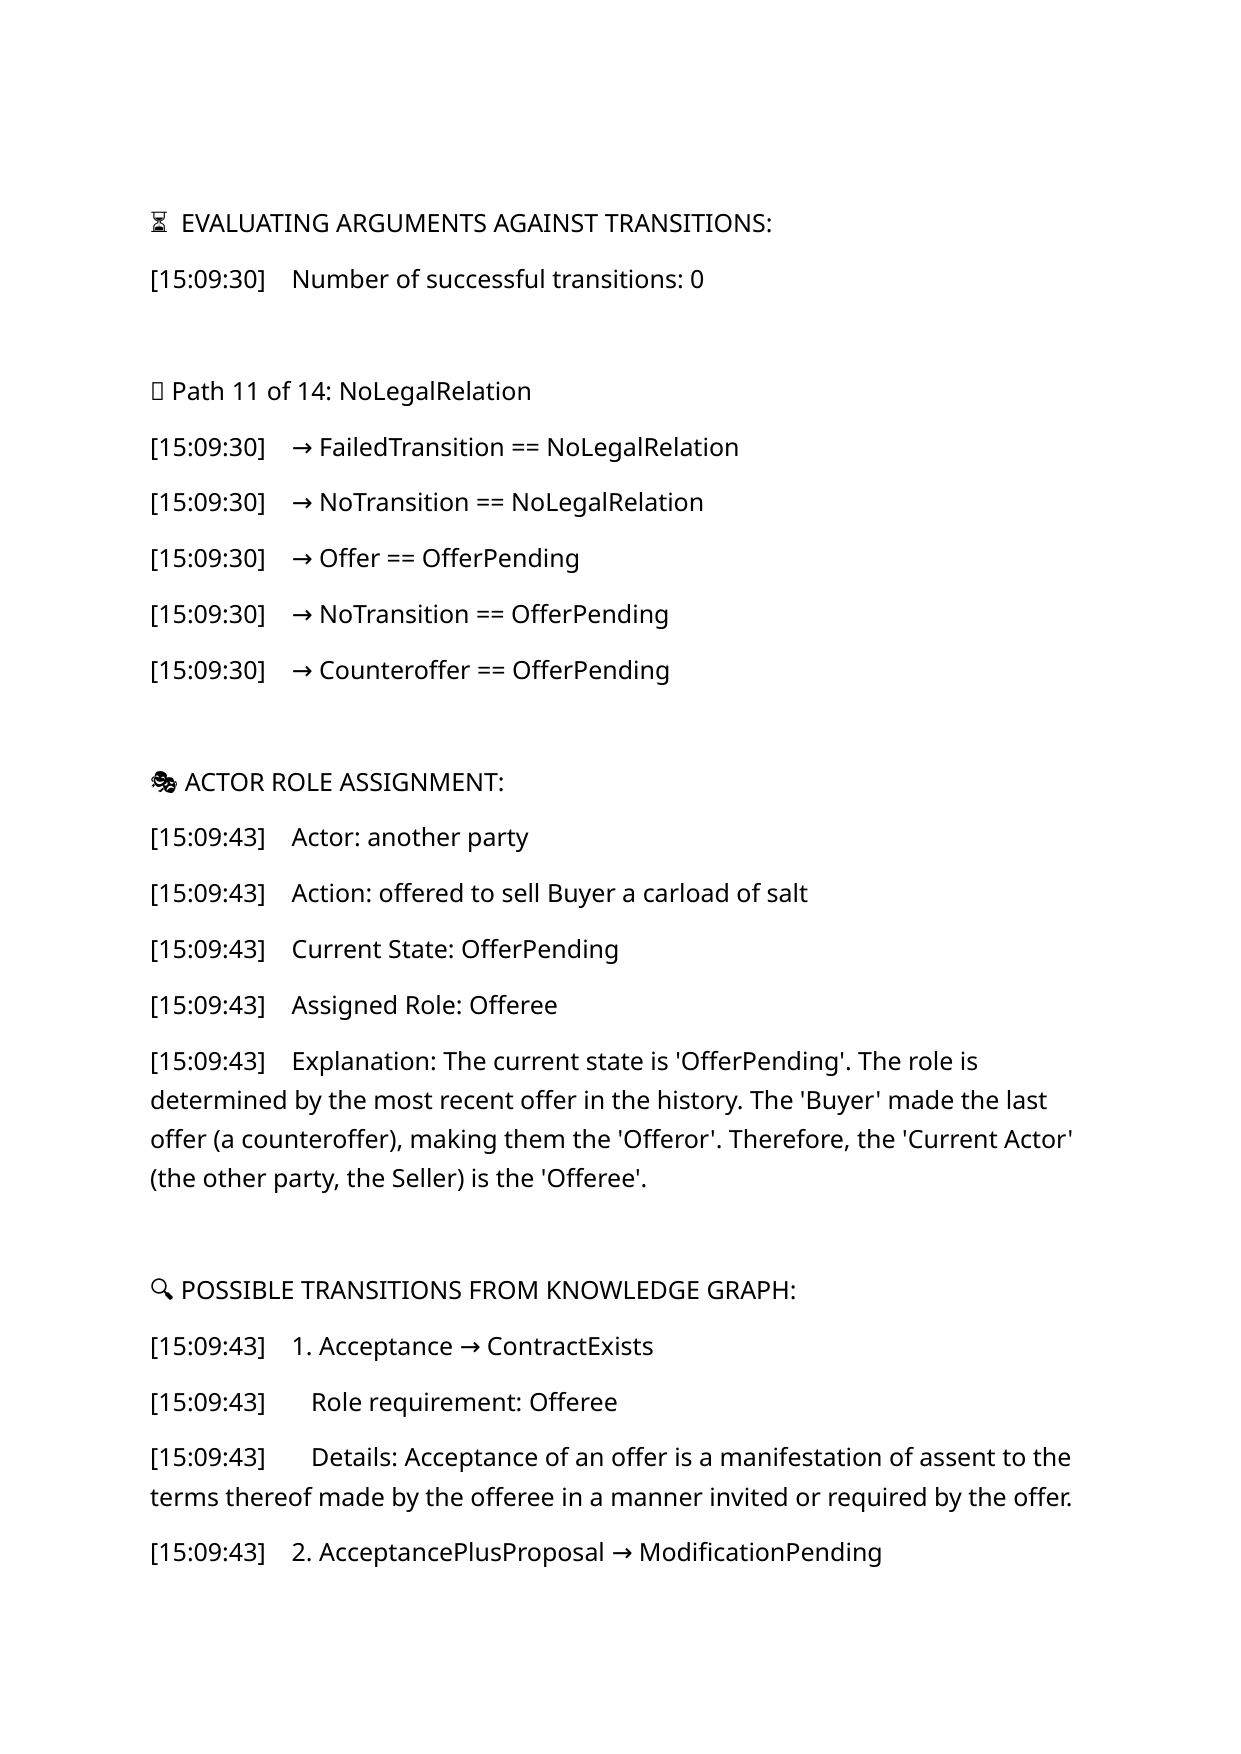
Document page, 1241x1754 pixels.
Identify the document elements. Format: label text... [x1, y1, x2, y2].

text [15:09:43] Details: Acceptance of an offer is a manifestation of assent to the terms thereof made by the offeree in a manner invited or required by the offer. [150, 1440, 1090, 1513]
text [15:09:43] Role requirement: Offeree [150, 1384, 1090, 1418]
text ⏳ EVALUATING ARGUMENTS AGAINST TRANSITIONS: [150, 206, 1090, 240]
text [15:09:43] 1. Acceptance → ContractExists [150, 1328, 1090, 1362]
text [15:09:30] → FailedTransition == NoLegalRelation [150, 429, 1090, 463]
text 🔍 POSSIBLE TRANSITIONS FROM KNOWLEDGE GRAPH: [150, 1272, 1090, 1307]
text [15:09:43] 2. AcceptancePlusProposal → ModificationPending [150, 1535, 1090, 1569]
text [15:09:30] → NoTransition == NoLegalRelation [150, 485, 1090, 519]
text [15:09:30] → Offer == OfferPending [150, 541, 1090, 575]
text [15:09:30] Number of successful transitions: 0 [150, 262, 1090, 296]
text [15:09:43] Actor: another party [150, 820, 1090, 854]
text 👣 Path 11 of 14: NoLegalRelation [150, 373, 1090, 407]
text [15:09:30] → NoTransition == OfferPending [150, 597, 1090, 631]
text [15:09:43] Assigned Role: Offeree [150, 987, 1090, 1022]
text [15:09:30] → Counteroffer == OfferPending [150, 652, 1090, 687]
text [15:09:43] Current State: OfferPending [150, 932, 1090, 966]
text [15:09:43] Action: offered to sell Buyer a carload of salt [150, 876, 1090, 910]
text 🎭 ACTOR ROLE ASSIGNMENT: [150, 764, 1090, 798]
text [15:09:43] Explanation: The current state is 'OfferPending'. The role is determined by the most recent offer in the history. The 'Buyer' made the last offer (a counteroffer), making them the 'Offeror'. Therefore, the 'Current Actor' (the other party, the Seller) is the 'Offeree'. [150, 1043, 1090, 1195]
